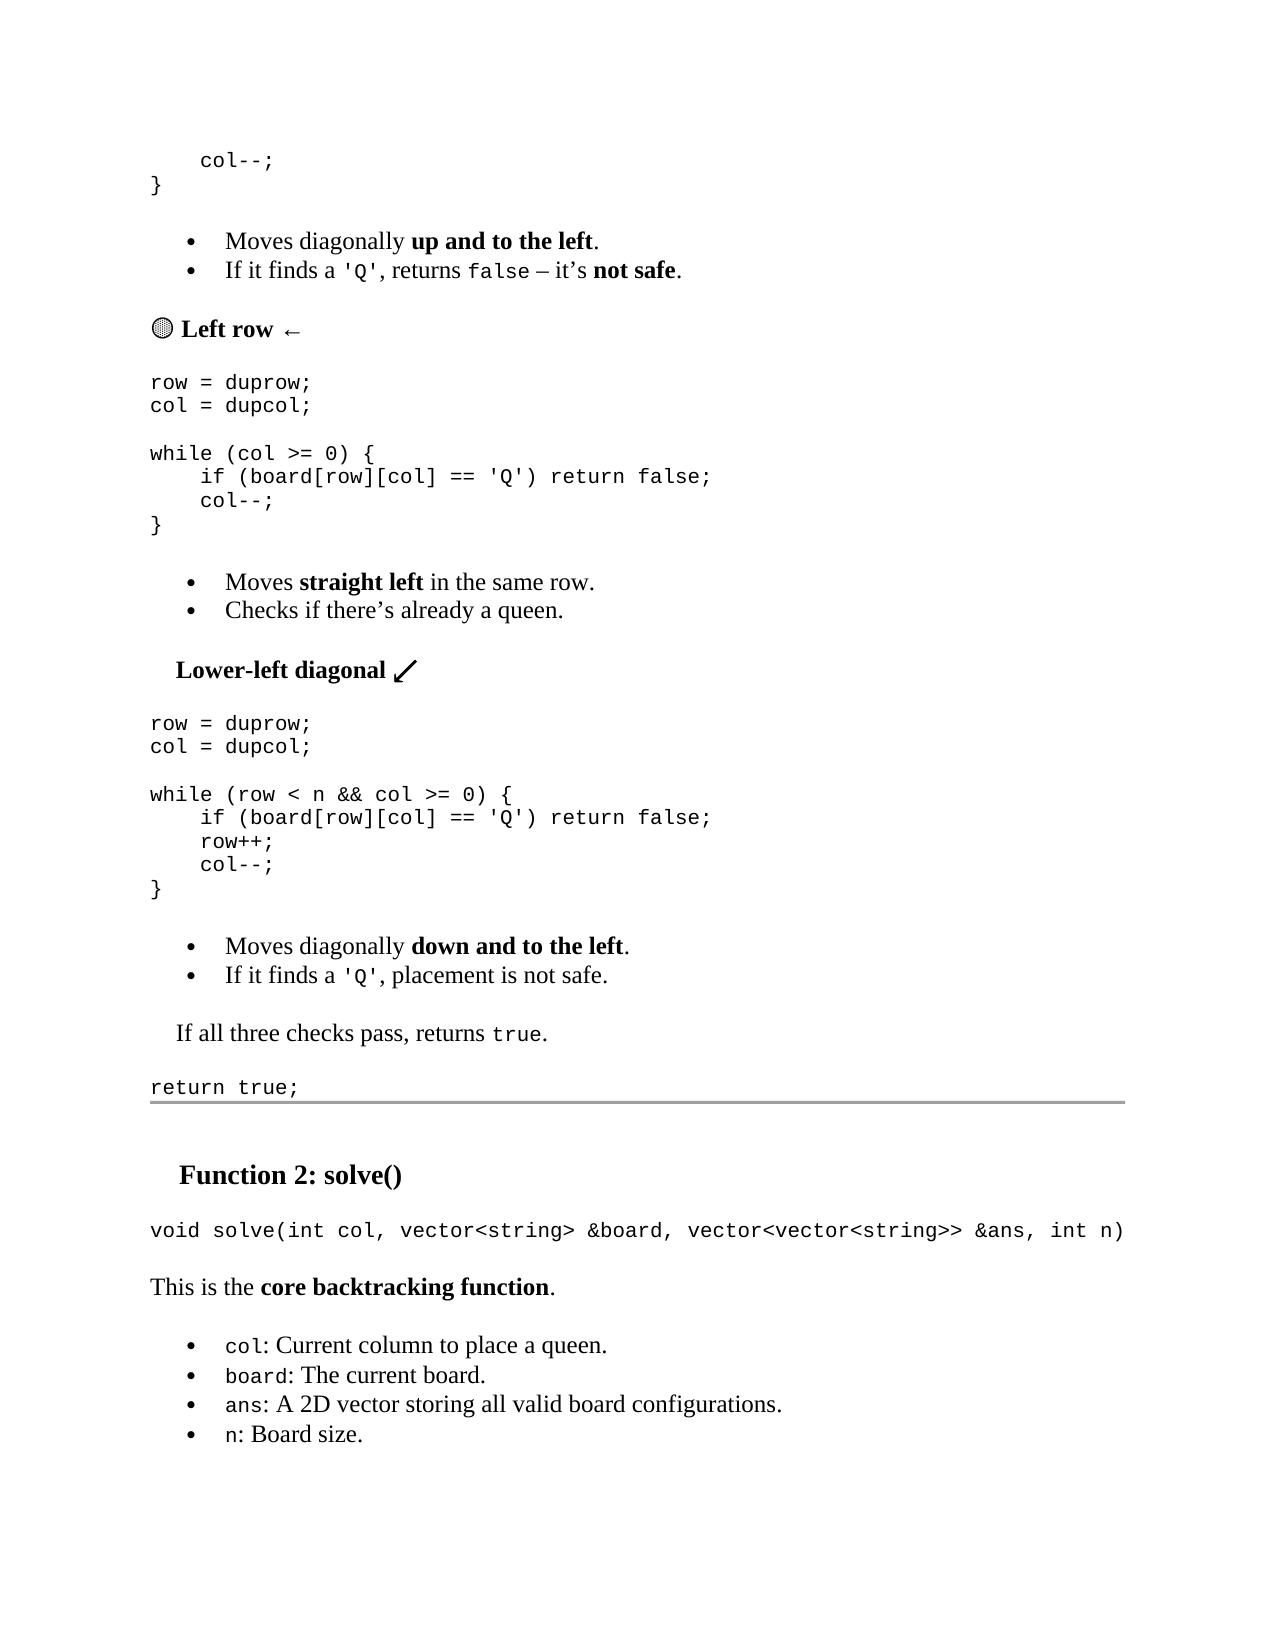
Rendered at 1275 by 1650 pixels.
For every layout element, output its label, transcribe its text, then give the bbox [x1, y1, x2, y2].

text col = dupcol; [150, 396, 1125, 419]
text 🟡 Left row ← [150, 314, 1125, 343]
text This is the core backtracking function. [150, 1272, 1125, 1301]
list n: Board size. [187, 1419, 1125, 1449]
list If it finds a 'Q', placement is not safe. [187, 960, 1125, 989]
text 🔵 Lower-left diagonal ↙ [150, 653, 1125, 683]
text 🔄 Function 2: solve() [150, 1158, 1125, 1190]
list Moves straight left in the same row. [187, 567, 1125, 595]
text row = duprow; [150, 372, 1125, 396]
text col--; [150, 854, 1125, 878]
text void solve(int col, vector<string> &board, vector<vector<string>> &ans, int n) [150, 1219, 1125, 1243]
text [150, 466, 1125, 490]
text row = duprow; [150, 713, 1125, 736]
text } [150, 514, 1125, 537]
text col = dupcol; [150, 736, 1125, 760]
text } [150, 878, 1125, 902]
text while (col >= 0) { [150, 443, 1125, 466]
list Moves diagonally up and to the left. [187, 226, 1125, 255]
text row++; [150, 831, 1125, 854]
list Moves diagonally down and to the left. [187, 931, 1125, 960]
list board: The current board. [187, 1360, 1125, 1389]
text if (board[row][col] == 'Q') return false; [150, 807, 1125, 831]
list ans: A 2D vector storing all valid board configurations. [187, 1389, 1125, 1419]
list col: Current column to place a queen. [187, 1330, 1125, 1360]
text col--; [150, 150, 1125, 174]
text while (row < n && col >= 0) { [150, 783, 1125, 807]
text } [150, 174, 1125, 197]
text return true; [150, 1077, 1125, 1100]
list Checks if there’s already a queen. [187, 595, 1125, 624]
list If it finds a 'Q', returns false – it’s not safe. [187, 255, 1125, 285]
text col--; [150, 490, 1125, 514]
text ✅ If all three checks pass, returns true. [150, 1018, 1125, 1048]
